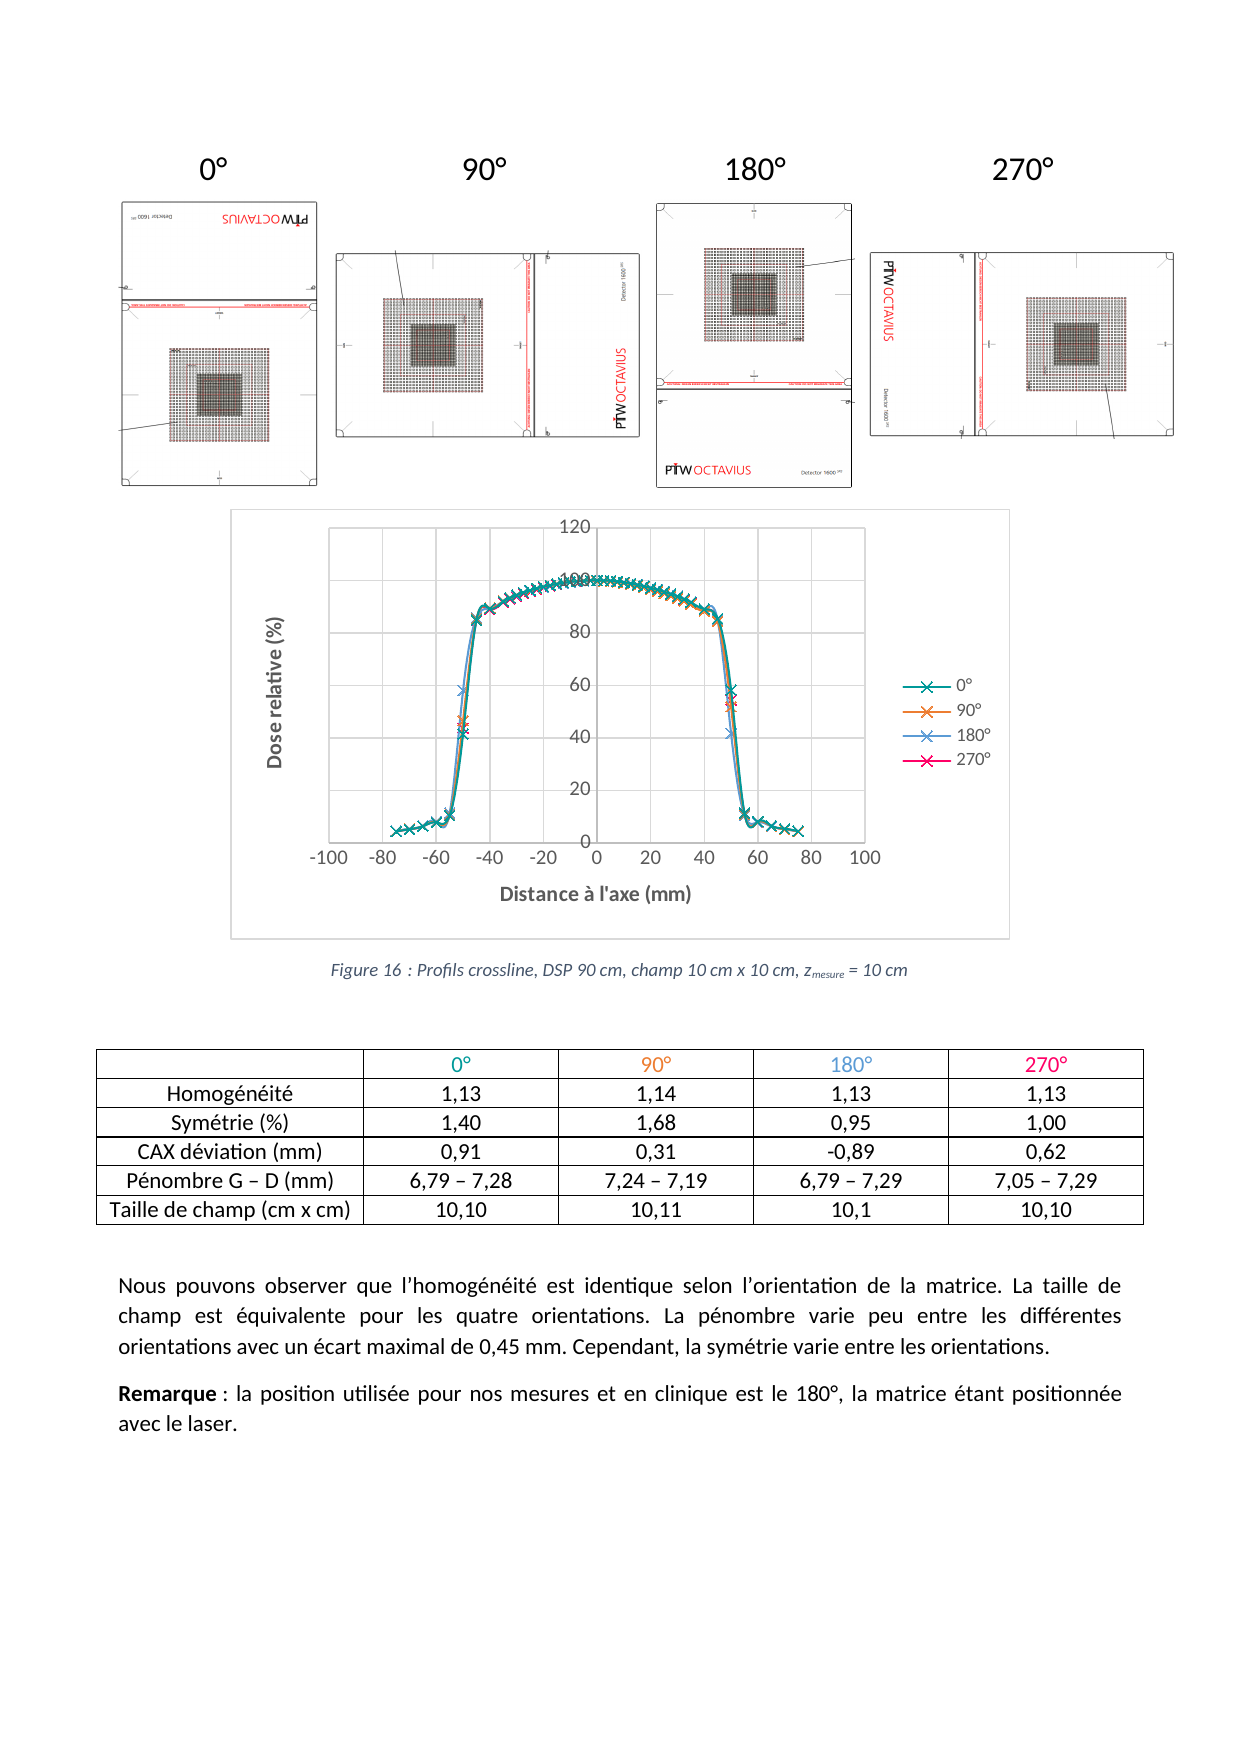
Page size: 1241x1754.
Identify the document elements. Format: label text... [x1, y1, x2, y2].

table_cell 10,10 [949, 1196, 1143, 1223]
table_cell 0,95 [754, 1108, 948, 1136]
table_cell 1,14 [559, 1079, 753, 1107]
table_cell 0,91 [364, 1138, 558, 1165]
picture [332, 251, 641, 439]
table_cell 10,11 [559, 1196, 753, 1223]
table_cell 1,68 [559, 1108, 753, 1136]
table_cell 0,31 [559, 1138, 753, 1165]
text Remarque : la position utilisée pour nos mesures et en clinique est le 180°, la matrice étant positionnée avec le laser. [118, 1379, 1122, 1437]
table_cell 1,13 [364, 1079, 558, 1107]
table_cell 7,05 – 7,29 [949, 1166, 1143, 1194]
table_cell Pénombre G – D (mm) [97, 1166, 363, 1194]
picture [119, 200, 319, 490]
table_cell 10,1 [754, 1196, 948, 1223]
picture [868, 251, 1177, 439]
table_cell 1,13 [754, 1079, 948, 1107]
picture [654, 199, 855, 490]
table_cell 0,62 [949, 1138, 1143, 1165]
table_cell Taille de champ (cm x cm) [97, 1196, 363, 1223]
table_cell 1,40 [364, 1108, 558, 1136]
table_cell 7,24 – 7,19 [559, 1166, 753, 1194]
text Figure 16 : Profils crossline, DSP 90 cm, champ 10 cm x 10 cm, zmesure = 10 cm [118, 958, 1122, 981]
table_cell 10,10 [364, 1196, 558, 1223]
table_cell 6,79 – 7,28 [364, 1166, 558, 1194]
table_cell 1,00 [949, 1108, 1143, 1136]
table_cell -0,89 [754, 1138, 948, 1165]
table_header 0° [364, 1050, 558, 1078]
table_cell CAX déviation (mm) [97, 1138, 363, 1165]
table_header [97, 1050, 363, 1078]
text Nous pouvons observer que l’homogénéité est identique selon l’orientation de la matrice. La taille de champ est équivalente pour les quatre orientations. La pénombre varie peu entre les différentes orientations avec un écart maximal de 0,45 mm. Cependant, la symétrie varie entre les orientations. [118, 1271, 1122, 1360]
table_cell Homogénéité [97, 1079, 363, 1107]
table_cell 6,79 – 7,29 [754, 1166, 948, 1194]
table_cell Symétrie (%) [97, 1108, 363, 1136]
table_header 90° [559, 1050, 753, 1078]
table_header 180° [754, 1050, 948, 1078]
table_header 270° [949, 1050, 1143, 1078]
table_cell 1,13 [949, 1079, 1143, 1107]
